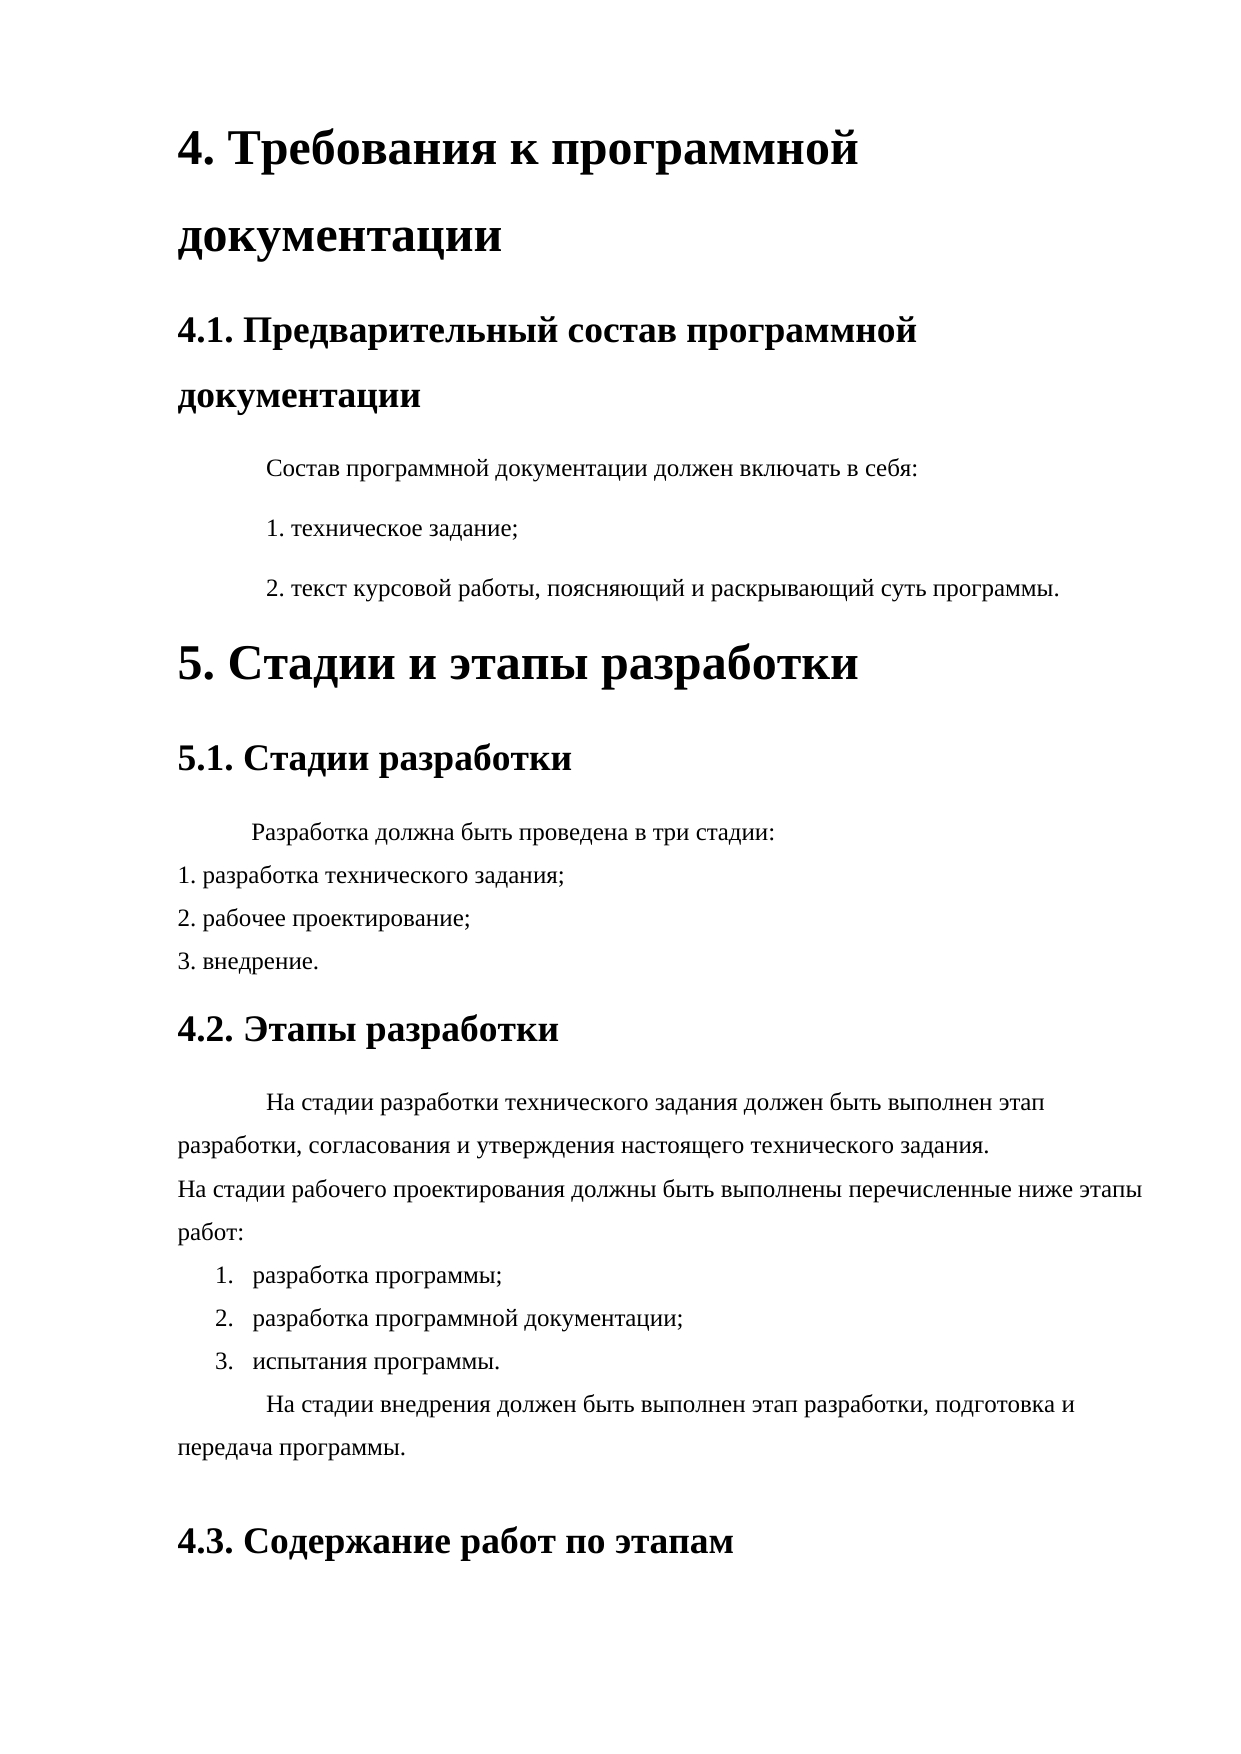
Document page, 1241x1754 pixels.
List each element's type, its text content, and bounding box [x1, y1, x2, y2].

text 5. Стадии и этапы разработки [177, 633, 1152, 690]
text 4.3. Содержание работ по этапам [177, 1519, 1152, 1562]
text 1. техническое задание; [177, 513, 1152, 542]
list разработка программы; [215, 1260, 1152, 1289]
text На стадии внедрения должен быть выполнен этап разработки, подготовка и передача программы. [177, 1389, 1152, 1461]
list испытания программы. [215, 1346, 1152, 1375]
text 4.2. Этапы разработки [177, 1006, 1152, 1049]
text На стадии разработки технического задания должен быть выполнен этап разработки, согласования и утверждения настоящего технического задания. На стадии рабочего проектирования должны быть выполнены перечисленные ниже этапы работ: [177, 1087, 1152, 1246]
text Разработка должна быть проведена в три стадии: 1. разработка технического задания; 2. рабочее проектирование; 3. внедрение. [177, 817, 1152, 975]
text 2. текст курсовой работы, поясняющий и раскрывающий суть программы. [177, 573, 1152, 602]
text 4.1. Предварительный состав программной документации [177, 307, 1152, 415]
text 5.1. Стадии разработки [177, 736, 1152, 779]
text 4. Требования к программной документации [177, 118, 1152, 262]
list разработка программной документации; [215, 1303, 1152, 1332]
text Состав программной документации должен включать в себя: [177, 453, 1152, 482]
